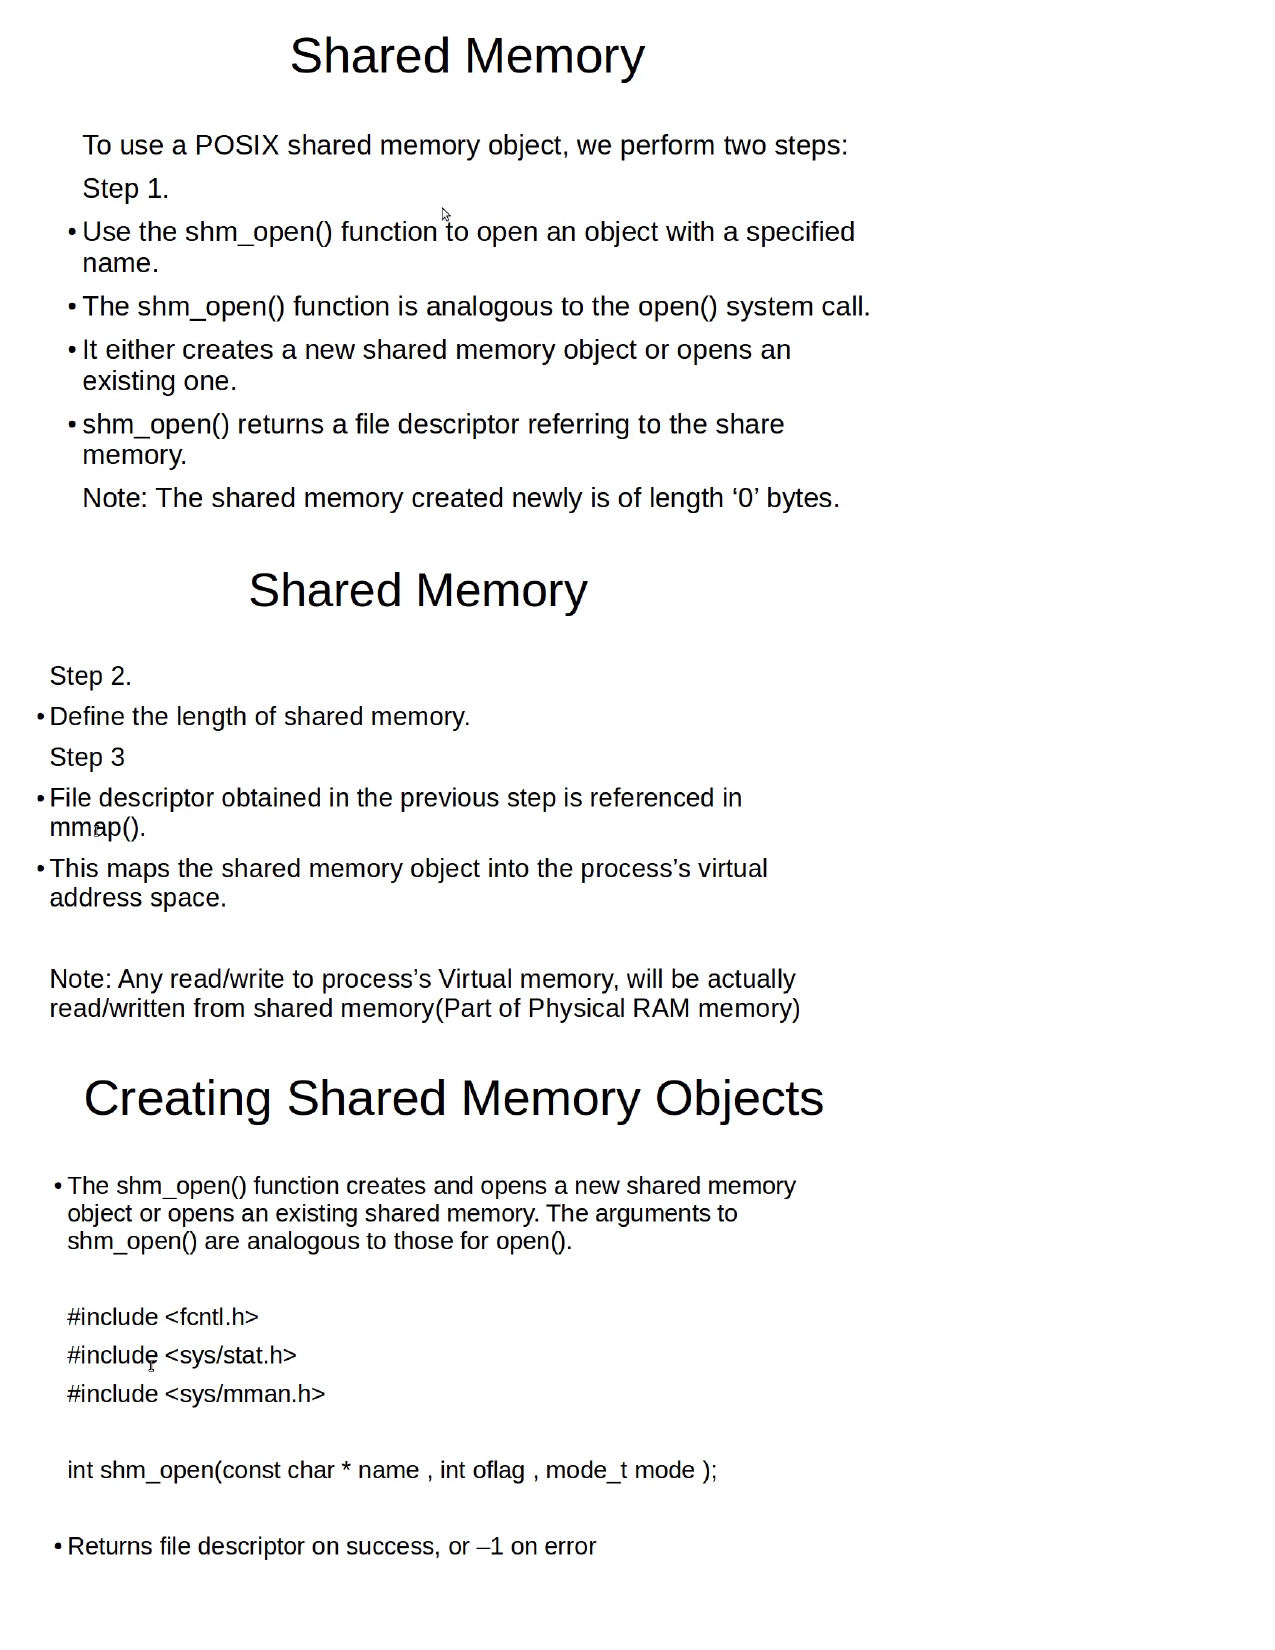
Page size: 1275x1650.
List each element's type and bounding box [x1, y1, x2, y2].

picture [37, 28, 889, 530]
picture [37, 551, 816, 1033]
picture [37, 1054, 843, 1575]
